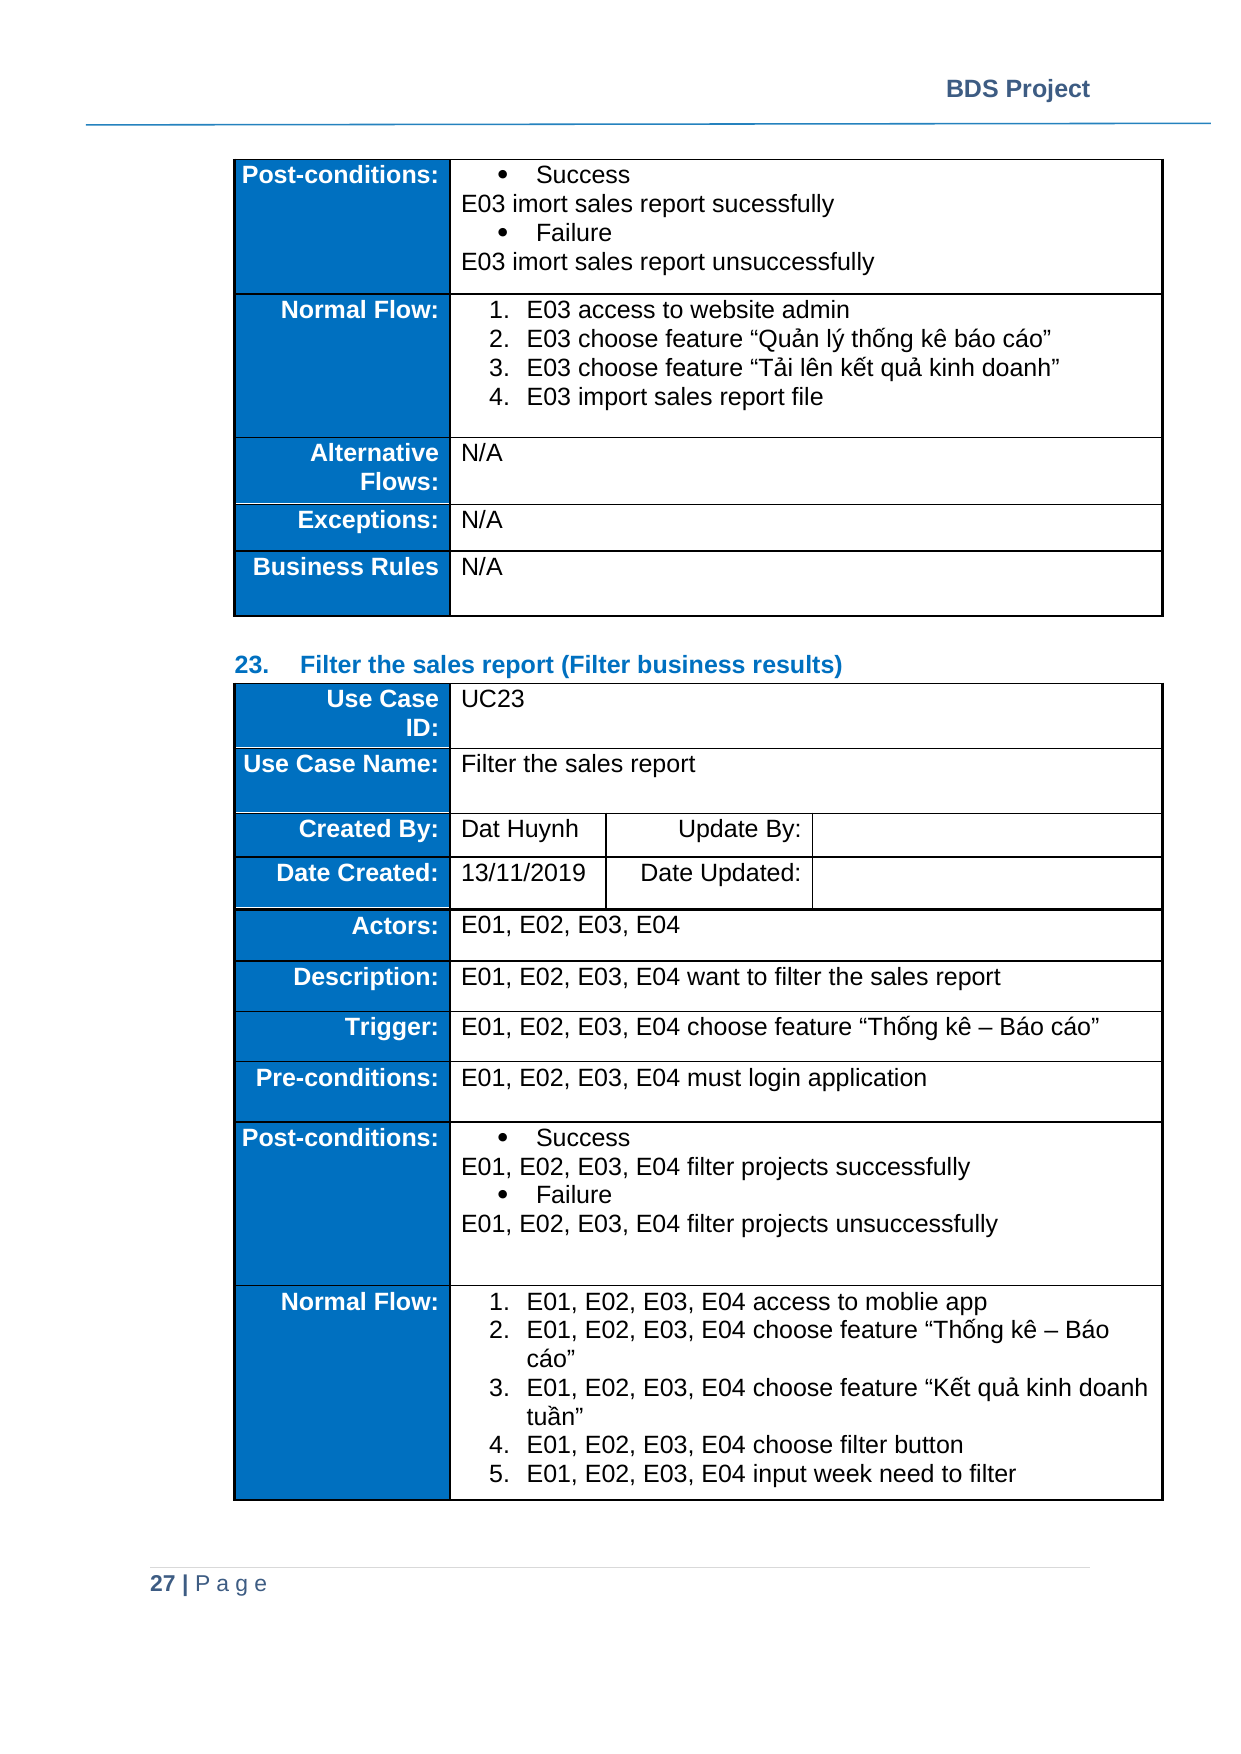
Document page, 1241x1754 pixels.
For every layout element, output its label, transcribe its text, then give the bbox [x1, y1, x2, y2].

table_cell Success E03 imort sales report sucessfully Failure E03 imort sales report unsuccessfully [451, 160, 1161, 293]
table_cell N/A [451, 505, 1161, 550]
table_cell Exceptions: [236, 505, 449, 550]
table_cell Created By: [236, 814, 449, 856]
table_cell Business Rules [236, 552, 449, 615]
list 23. Filter the sales report (Filter business results) [234, 649, 1090, 678]
table_cell [813, 858, 1161, 907]
table_cell Date Created: [236, 858, 449, 907]
table_cell 13/11/2019 [451, 858, 605, 907]
table_cell Date Updated: [607, 858, 812, 907]
table_header UC23 [451, 684, 1161, 747]
table_cell Use Case Name: [236, 749, 449, 812]
table_cell Normal Flow: [236, 295, 449, 436]
table_cell Filter the sales report [451, 749, 1161, 812]
table_cell E01, E02, E03, E04 access to moblie app E01, E02, E03, E04 choose feature “Thống kê – Báo cáo” E01, E02, E03, E04 choose feature “Kết quả kinh doanh tuần” E01, E02, E03, E04 choose filter button E01, E02, E03, E04 input week need to filter [451, 1286, 1161, 1499]
table_cell Alternative Flows: [236, 438, 449, 503]
table_cell Description: [236, 962, 449, 1011]
table_cell E03 access to website admin E03 choose feature “Quản lý thống kê báo cáo” E03 choose feature “Tải lên kết quả kinh doanh” E03 import sales report file [451, 295, 1161, 436]
table_cell N/A [451, 552, 1161, 615]
table_cell N/A [451, 438, 1161, 503]
table_cell E01, E02, E03, E04 choose feature “Thống kê – Báo cáo” [451, 1012, 1161, 1061]
table_cell Trigger: [236, 1012, 449, 1061]
table_cell E01, E02, E03, E04 [451, 911, 1161, 960]
table_cell Post-conditions: [236, 160, 449, 293]
table_cell Post-conditions: [236, 1123, 449, 1285]
table_cell Update By: [607, 814, 812, 856]
table_cell Dat Huynh [451, 814, 605, 856]
table_cell Actors: [236, 911, 449, 960]
table_cell Success E01, E02, E03, E04 filter projects successfully Failure E01, E02, E03, E04 filter projects unsuccessfully [451, 1123, 1161, 1285]
table_cell Pre-conditions: [236, 1062, 449, 1121]
table_cell E01, E02, E03, E04 must login application [451, 1062, 1161, 1121]
table_header Use Case ID: [236, 684, 449, 747]
table_cell [813, 814, 1161, 856]
table_cell E01, E02, E03, E04 want to filter the sales report [451, 962, 1161, 1011]
table_cell Normal Flow: [236, 1286, 449, 1499]
